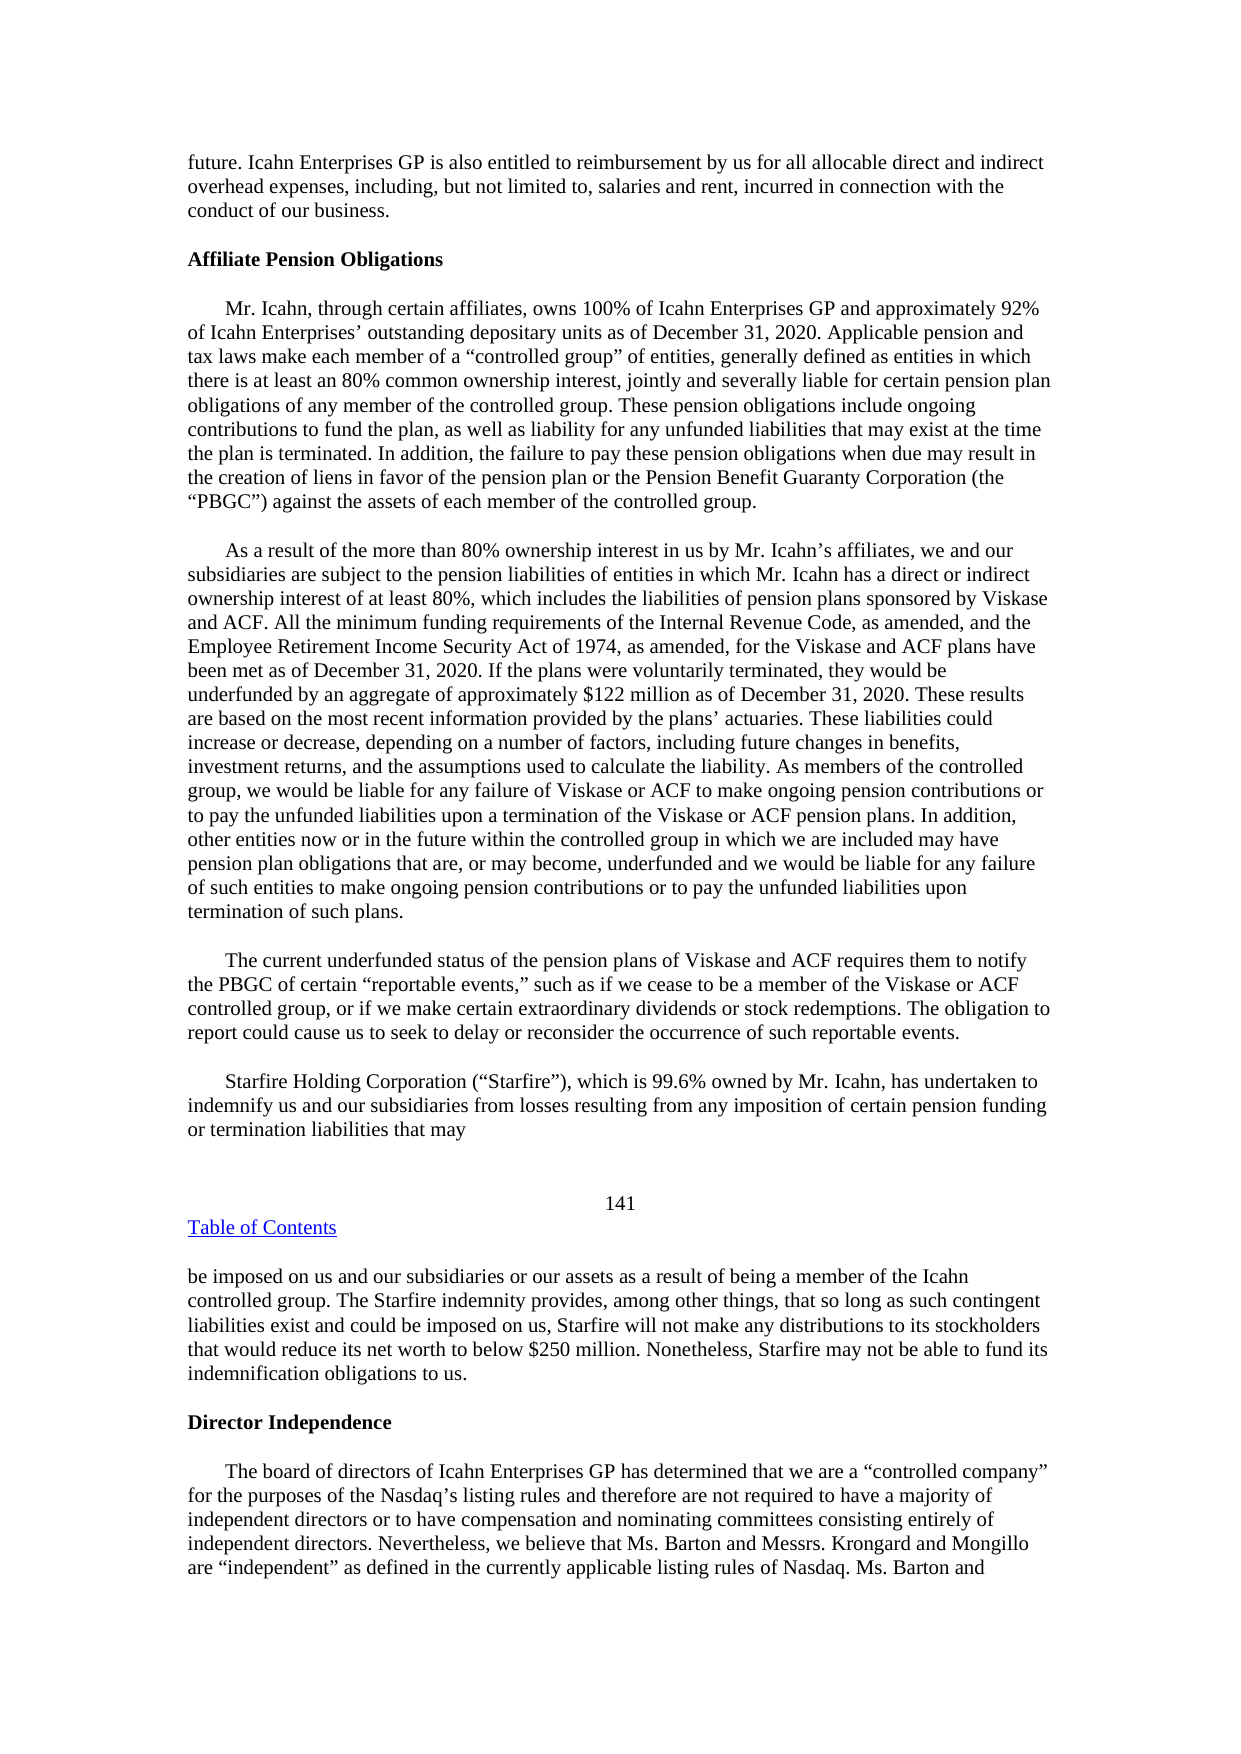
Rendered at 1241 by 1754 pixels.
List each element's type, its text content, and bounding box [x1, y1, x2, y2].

text Affiliate Pension Obligations [187, 247, 1053, 271]
text Starfire Holding Corporation (“Starfire”), which is 99.6% owned by Mr. Icahn, has undertaken to indemnify us and our subsidiaries from losses resulting from any imposition of certain pension funding or termination liabilities that may [187, 1069, 1053, 1141]
text The current underfunded status of the pension plans of Viskase and ACF requires them to notify the PBGC of certain “reportable events,” such as if we cease to be a member of the Viskase or ACF controlled group, or if we make certain extraordinary dividends or stock redemptions. The obligation to report could cause us to seek to delay or reconsider the occurrence of such reportable events. [187, 948, 1053, 1044]
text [187, 1459, 1053, 1579]
text 141 [187, 1191, 1053, 1215]
text be imposed on us and our subsidiaries or our assets as a result of being a member of the Icahn controlled group. The Starfire indemnity provides, among other things, that so long as such contingent liabilities exist and could be imposed on us, Starfire will not make any distributions to its stockholders that would reduce its net worth to below $250 million. Nonetheless, Starfire may not be able to fund its indemnification obligations to us. [187, 1264, 1053, 1385]
text Director Independence [187, 1410, 1053, 1434]
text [187, 150, 1053, 222]
text As a result of the more than 80% ownership interest in us by Mr. Icahn’s affiliates, we and our subsidiaries are subject to the pension liabilities of entities in which Mr. Icahn has a direct or indirect ownership interest of at least 80%, which includes the liabilities of pension plans sponsored by Viskase and ACF. All the minimum funding requirements of the Internal Revenue Code, as amended, and the Employee Retirement Income Security Act of 1974, as amended, for the Viskase and ACF plans have been met as of December 31, 2020. If the plans were voluntarily terminated, they would be underfunded by an aggregate of approximately $122 million as of December 31, 2020. These results are based on the most recent information provided by the plans’ actuaries. These liabilities could increase or decrease, depending on a number of factors, including future changes in benefits, investment returns, and the assumptions used to calculate the liability. As members of the controlled group, we would be liable for any failure of Viskase or ACF to make ongoing pension contributions or to pay the unfunded liabilities upon a termination of the Viskase or ACF pension plans. In addition, other entities now or in the future within the controlled group in which we are included may have pension plan obligations that are, or may become, underfunded and we would be liable for any failure of such entities to make ongoing pension contributions or to pay the unfunded liabilities upon termination of such plans. [187, 538, 1053, 923]
text Table of Contents [187, 1215, 1053, 1239]
text Mr. Icahn, through certain affiliates, owns 100% of Icahn Enterprises GP and approximately 92% of Icahn Enterprises’ outstanding depositary units as of December 31, 2020. Applicable pension and tax laws make each member of a “controlled group” of entities, generally defined as entities in which there is at least an 80% common ownership interest, jointly and severally liable for certain pension plan obligations of any member of the controlled group. These pension obligations include ongoing contributions to fund the plan, as well as liability for any unfunded liabilities that may exist at the time the plan is terminated. In addition, the failure to pay these pension obligations when due may result in the creation of liens in favor of the pension plan or the Pension Benefit Guaranty Corporation (the “PBGC”) against the assets of each member of the controlled group. [187, 296, 1053, 513]
